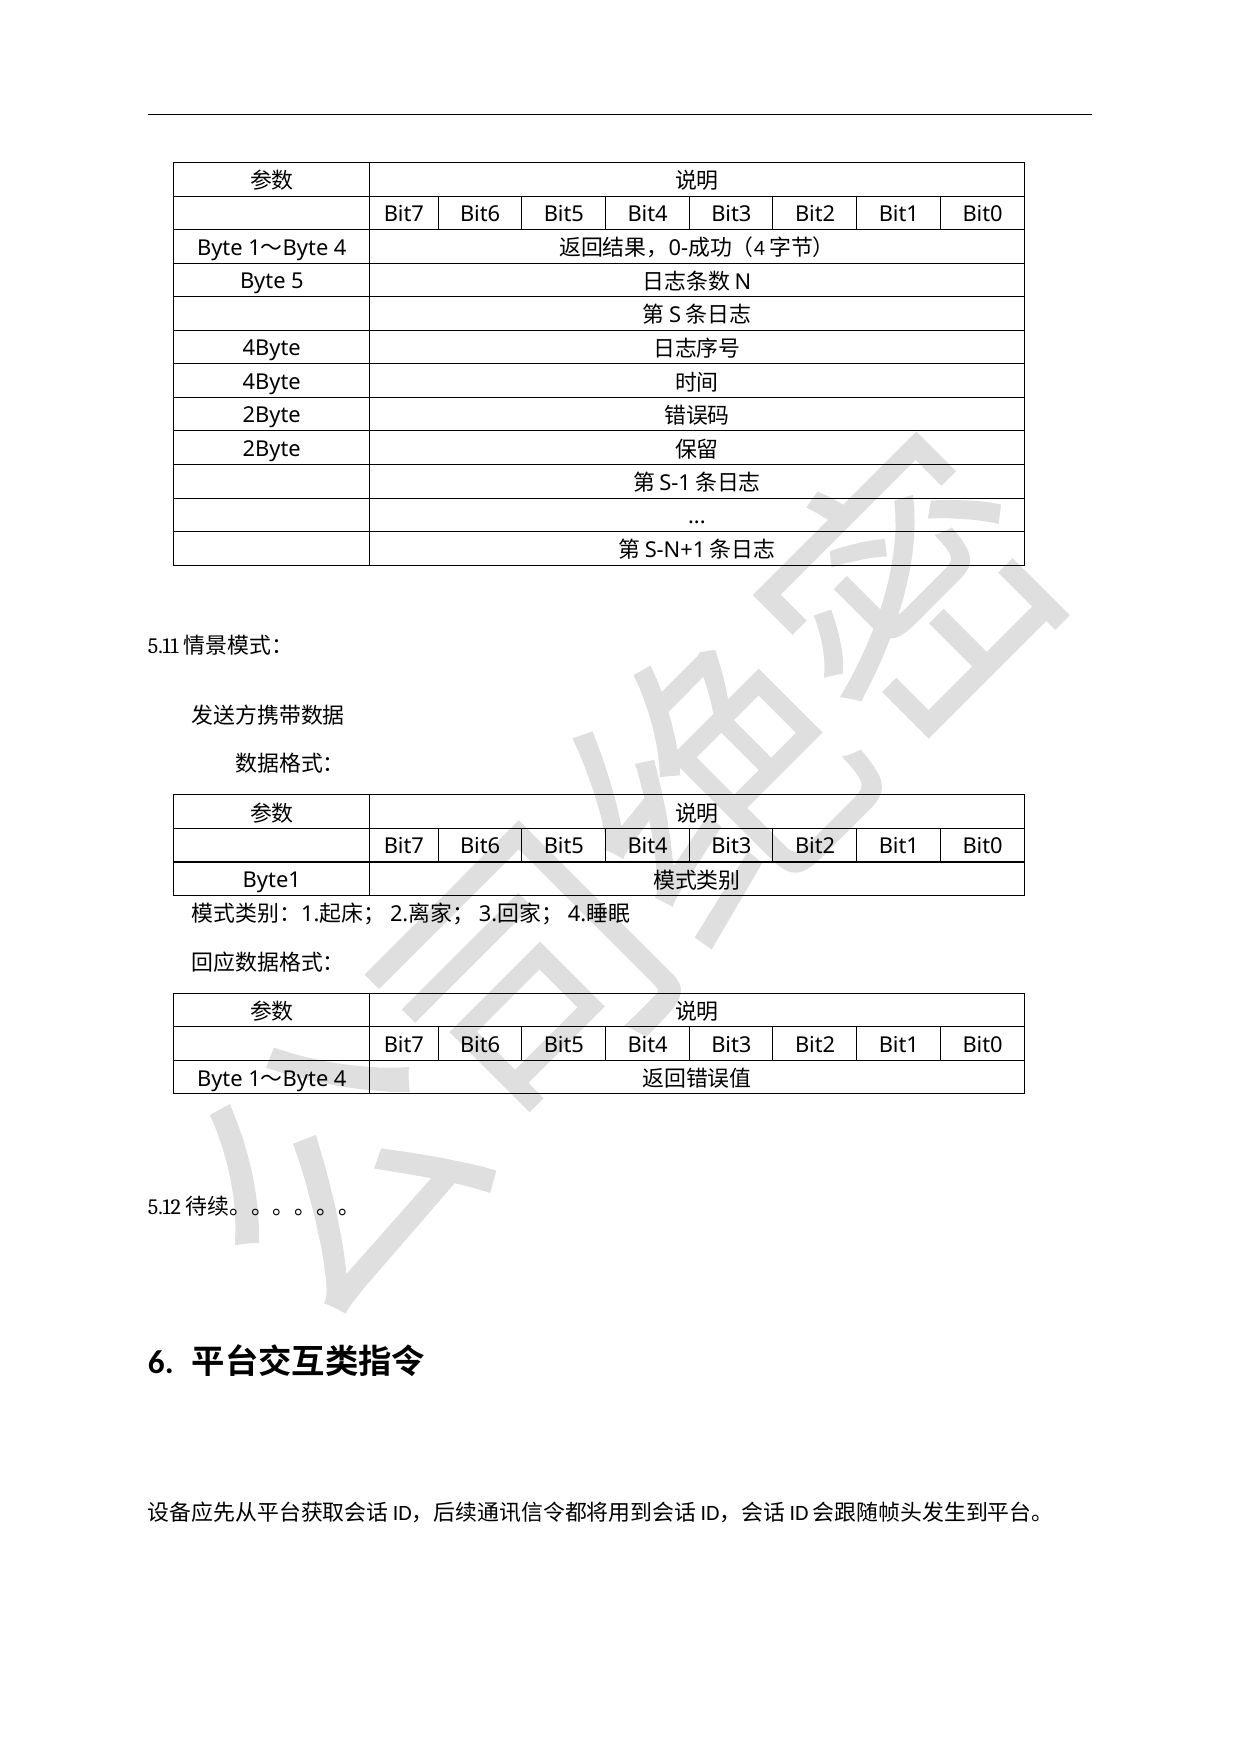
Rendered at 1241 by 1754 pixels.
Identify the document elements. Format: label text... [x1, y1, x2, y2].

table_cell 第S-N+1条日志 [370, 532, 1024, 564]
table_cell 日志条数N [370, 264, 1024, 296]
table_cell Bit4 [606, 1027, 689, 1060]
table_header 参数 [174, 994, 369, 1026]
table_cell 保留 [370, 431, 1024, 464]
table_cell Bit7 [370, 1027, 438, 1060]
table_cell 2Byte [174, 398, 369, 430]
table_cell Bit3 [690, 1027, 772, 1060]
table_cell Bit5 [522, 197, 605, 229]
table_cell 模式类别 [370, 863, 1024, 895]
table_cell ... [370, 499, 1024, 531]
table_header 参数 [174, 163, 369, 196]
table_cell [174, 532, 369, 564]
table_cell Bit3 [690, 829, 772, 861]
table_cell Bit0 [941, 197, 1024, 229]
table_header 说明 [370, 994, 1024, 1026]
table_cell Byte 5 [174, 264, 369, 296]
table_cell 第S-1条日志 [370, 465, 1024, 497]
subtitle 5.11 情景模式： [148, 627, 1092, 660]
table_cell [174, 829, 369, 861]
table_header 说明 [370, 163, 1024, 196]
table_cell Byte 1～Byte 4 [174, 230, 369, 263]
table_cell Bit5 [522, 829, 605, 861]
table_cell Bit6 [439, 1027, 521, 1060]
table_cell Bit1 [857, 829, 940, 861]
table_cell 返回结果，0-成功（4字节） [370, 230, 1024, 263]
table_cell Byte1 [174, 863, 369, 895]
table_cell 4Byte [174, 331, 369, 363]
table_cell [174, 499, 369, 531]
table_cell [174, 197, 369, 229]
table_cell 时间 [370, 364, 1024, 397]
table_cell Bit0 [941, 829, 1024, 861]
table_cell [174, 297, 369, 330]
table_cell Bit2 [773, 197, 856, 229]
table_cell Bit6 [439, 197, 521, 229]
subtitle 平台交互类指令 [148, 1327, 1092, 1392]
table_cell 2Byte [174, 431, 369, 464]
text 设备应先从平台获取会话ID，后续通讯信令都将用到会话ID，会话ID会跟随帧头发生到平台。 [148, 1494, 1092, 1527]
table_header 说明 [370, 795, 1024, 828]
table_cell Bit4 [606, 197, 689, 229]
table_cell [174, 1027, 369, 1060]
text 数据格式： [191, 746, 1092, 778]
text 模式类别：1.起床； 2.离家； 3.回家； 4.睡眠 [148, 896, 1092, 928]
table_cell 返回错误值 [370, 1061, 1024, 1093]
table_cell Bit2 [773, 1027, 856, 1060]
table_cell Bit5 [522, 1027, 605, 1060]
table_header 参数 [174, 795, 369, 828]
table_cell Bit7 [370, 829, 438, 861]
table_cell Bit1 [857, 1027, 940, 1060]
table_cell Bit2 [773, 829, 856, 861]
text 发送方携带数据 [148, 698, 1092, 730]
table_cell Bit1 [857, 197, 940, 229]
table_cell [174, 465, 369, 497]
table_cell 错误码 [370, 398, 1024, 430]
table_cell Bit6 [439, 829, 521, 861]
table_cell 日志序号 [370, 331, 1024, 363]
table_cell Bit4 [606, 829, 689, 861]
text 回应数据格式： [148, 944, 1092, 977]
subtitle 5.12待续。。。。。。 [148, 1189, 1092, 1221]
table_cell 第S条日志 [370, 297, 1024, 330]
table_cell Bit0 [941, 1027, 1024, 1060]
table_cell Bit3 [690, 197, 772, 229]
table_cell Bit7 [370, 197, 438, 229]
table_cell 4Byte [174, 364, 369, 397]
table_cell Byte 1～Byte 4 [174, 1061, 369, 1093]
